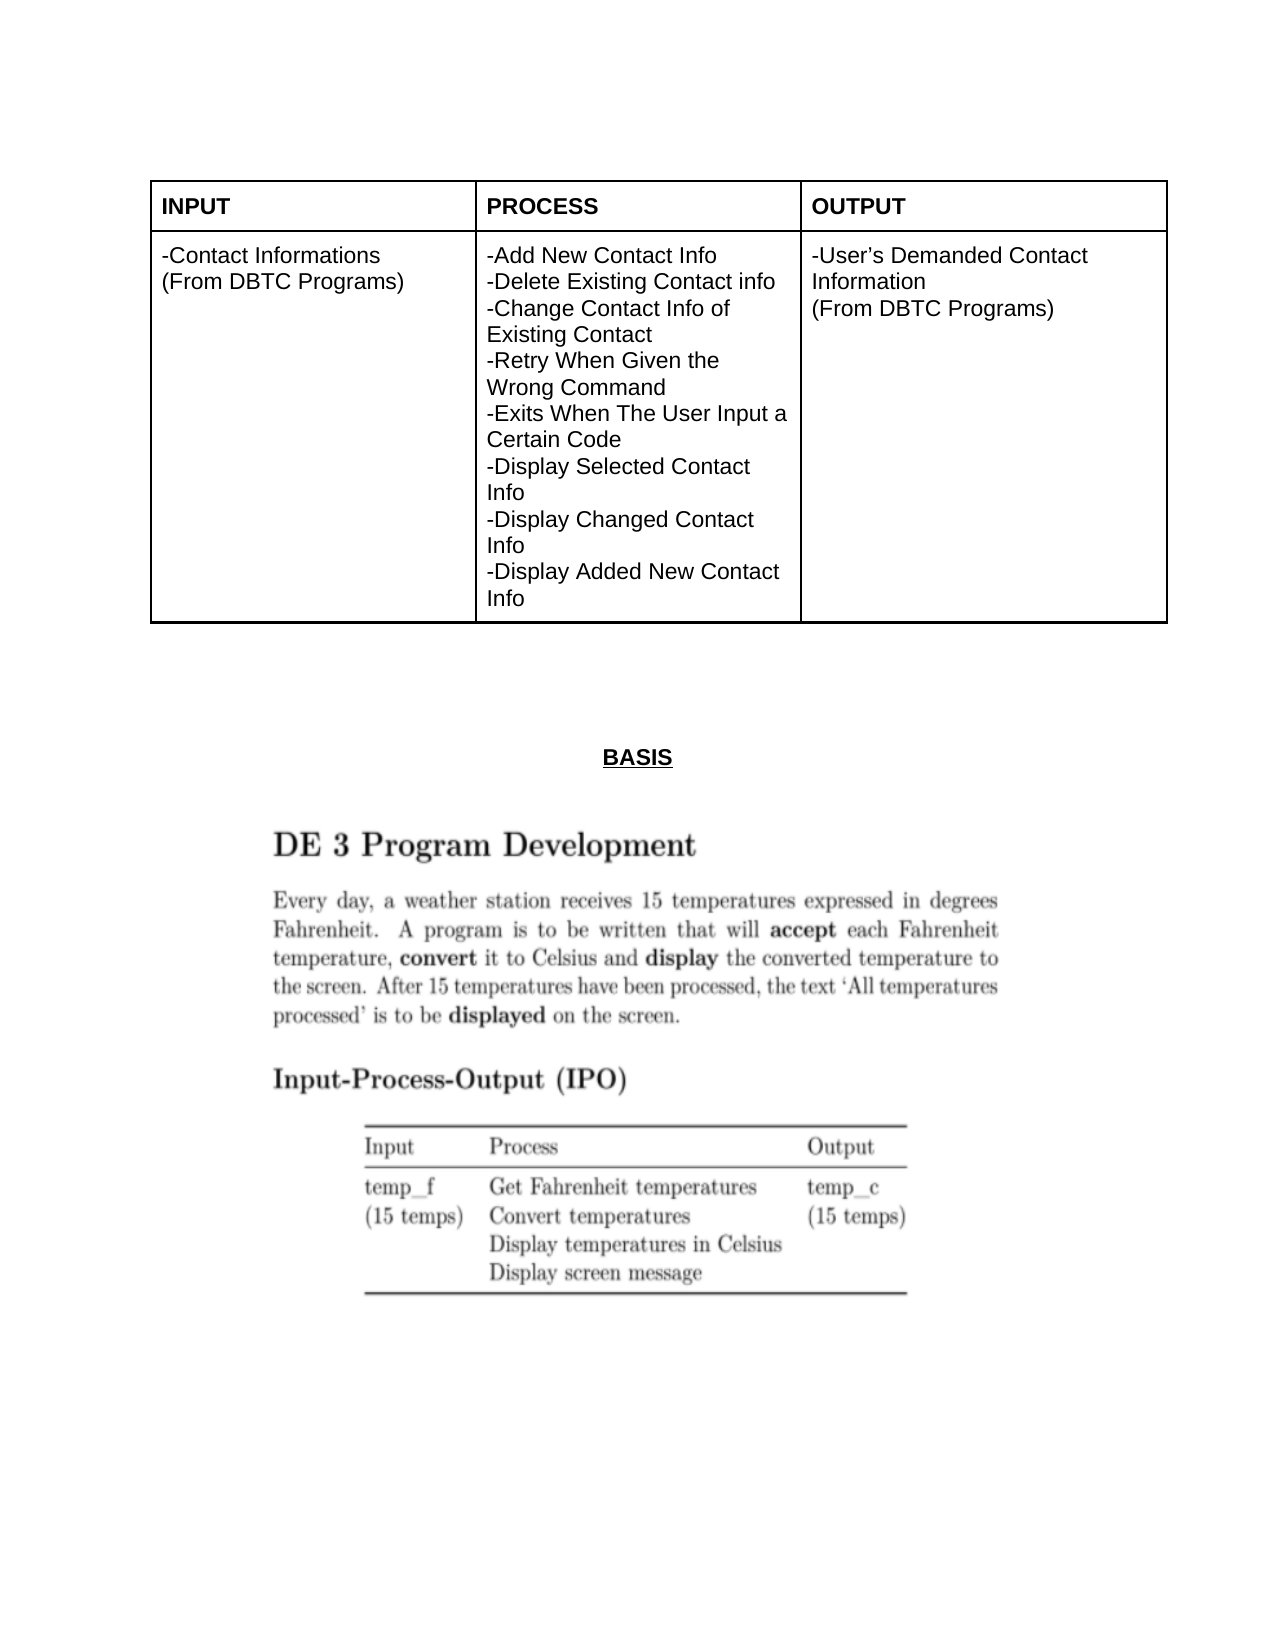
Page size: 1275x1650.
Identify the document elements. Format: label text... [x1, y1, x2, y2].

table_header OUTPUT [802, 182, 1166, 229]
table_header INPUT [152, 182, 475, 229]
text BASIS [150, 744, 1125, 771]
table_cell -Contact Informations (From DBTC Programs) [152, 232, 475, 621]
picture [182, 812, 1093, 1310]
table_cell -User’s Demanded Contact Information (From DBTC Programs) [802, 232, 1166, 621]
table_header PROCESS [477, 182, 800, 229]
table_cell -Add New Contact Info -Delete Existing Contact info -Change Contact Info of Existing Contact -Retry When Given the Wrong Command -Exits When The User Input a Certain Code -Display Selected Contact Info -Display Changed Contact Info -Display Added New Contact Info [477, 232, 800, 621]
